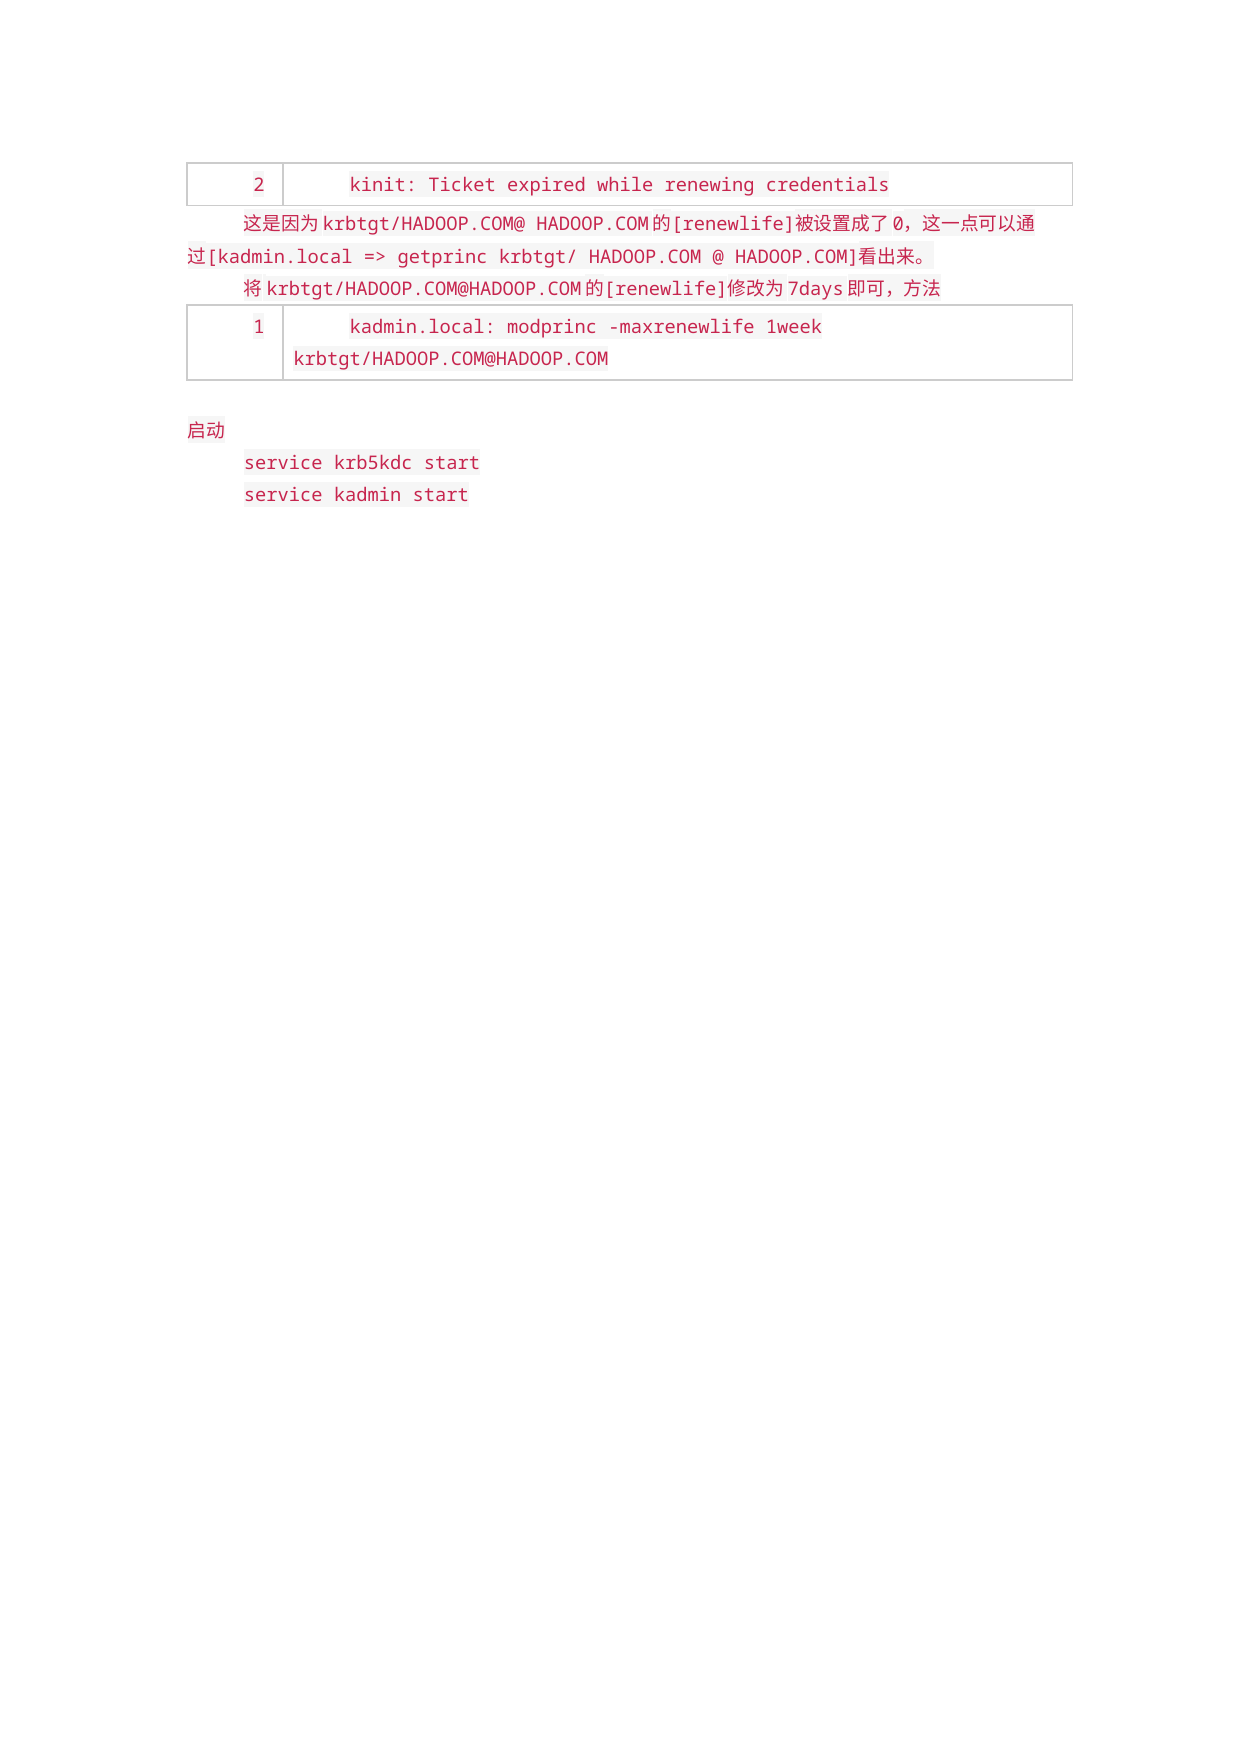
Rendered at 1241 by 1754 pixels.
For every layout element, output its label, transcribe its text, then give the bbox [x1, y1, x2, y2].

text service krb5kdc start [187, 446, 1053, 478]
table_header 1 [188, 306, 282, 379]
text service kadmin start [187, 478, 1053, 511]
table_header kadmin.local: modprinc -maxrenewlife 1week krbtgt/HADOOP.COM@HADOOP.COM [284, 306, 1072, 379]
table_header 1 2 [188, 164, 282, 205]
text 将krbtgt/HADOOP.COM@HADOOP.COM的[renewlife]修改为7days即可，方法 [187, 271, 1053, 304]
table_header [root@vmw201 ~]$ kinit -R kinit: Ticket expired while renewing credentials [284, 164, 1072, 205]
text 启动 [187, 413, 1053, 446]
text 这是因为krbtgt/HADOOP.COM@ HADOOP.COM的[renewlife]被设置成了0，这一点可以通过[kadmin.local => getprinc krbtgt/ HADOOP.COM @ HADOOP.COM]看出来。 [187, 206, 1053, 271]
